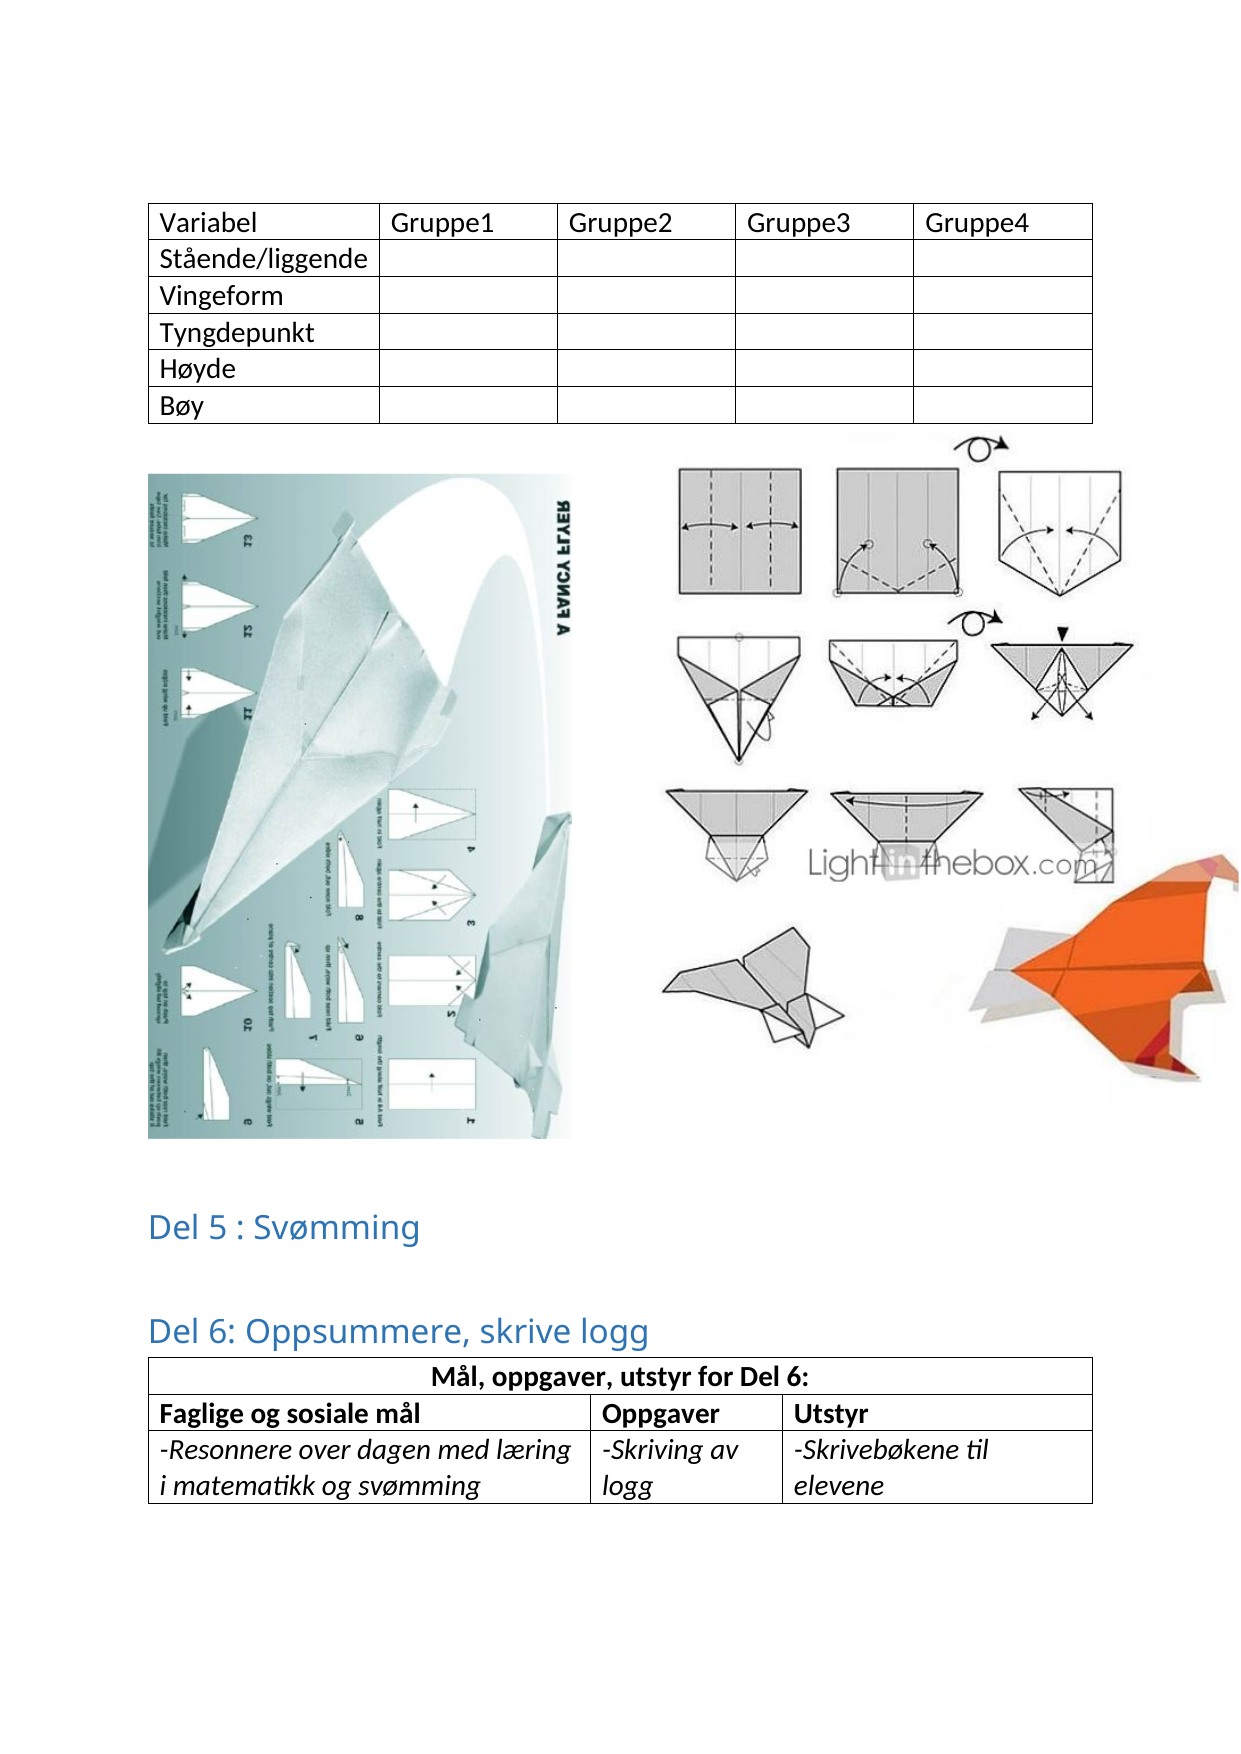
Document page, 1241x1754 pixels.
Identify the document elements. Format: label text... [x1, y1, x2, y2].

table_cell -Resonnere over dagen med læring i matematikk og svømming [149, 1431, 590, 1503]
table_cell Høyde [149, 350, 379, 386]
table_header Gruppe3 [736, 204, 913, 239]
picture [658, 430, 1239, 1108]
table_cell [914, 314, 1092, 349]
picture [148, 475, 572, 1138]
table_cell [736, 314, 913, 349]
table_cell Utstyr [783, 1395, 1092, 1430]
table_cell Vingeform [149, 277, 379, 313]
subtitle Del 6: Oppsummere, skrive logg [148, 1308, 1093, 1353]
subtitle Del 5 : Svømming [148, 1204, 1093, 1249]
table_cell [736, 387, 913, 423]
table_cell [914, 240, 1092, 276]
table_cell Stående/liggende [149, 240, 379, 276]
table_cell [380, 314, 557, 349]
table_header Gruppe1 [380, 204, 557, 239]
table_cell Faglige og sosiale mål [149, 1395, 590, 1430]
table_cell [914, 350, 1092, 386]
table_cell [558, 240, 735, 276]
table_cell [736, 350, 913, 386]
table_cell [380, 387, 557, 423]
table_cell [914, 277, 1092, 313]
table_header Mål, oppgaver, utstyr for Del 6: [149, 1358, 1092, 1394]
table_cell [736, 277, 913, 313]
table_cell [736, 240, 913, 276]
table_cell -Skrivebøkene til elevene [783, 1431, 1092, 1503]
table_cell [380, 240, 557, 276]
table_cell [558, 350, 735, 386]
table_cell [380, 350, 557, 386]
table_cell [558, 387, 735, 423]
table_header Gruppe2 [558, 204, 735, 239]
table_cell [380, 277, 557, 313]
table_cell [558, 314, 735, 349]
table_cell -Skriving av logg [591, 1431, 782, 1503]
table_cell [914, 387, 1092, 423]
table_cell Bøy [149, 387, 379, 423]
table_cell Oppgaver [591, 1395, 782, 1430]
table_header Variabel [149, 204, 379, 239]
table_cell [558, 277, 735, 313]
table_header Gruppe4 [914, 204, 1092, 239]
table_cell Tyngdepunkt [149, 314, 379, 349]
